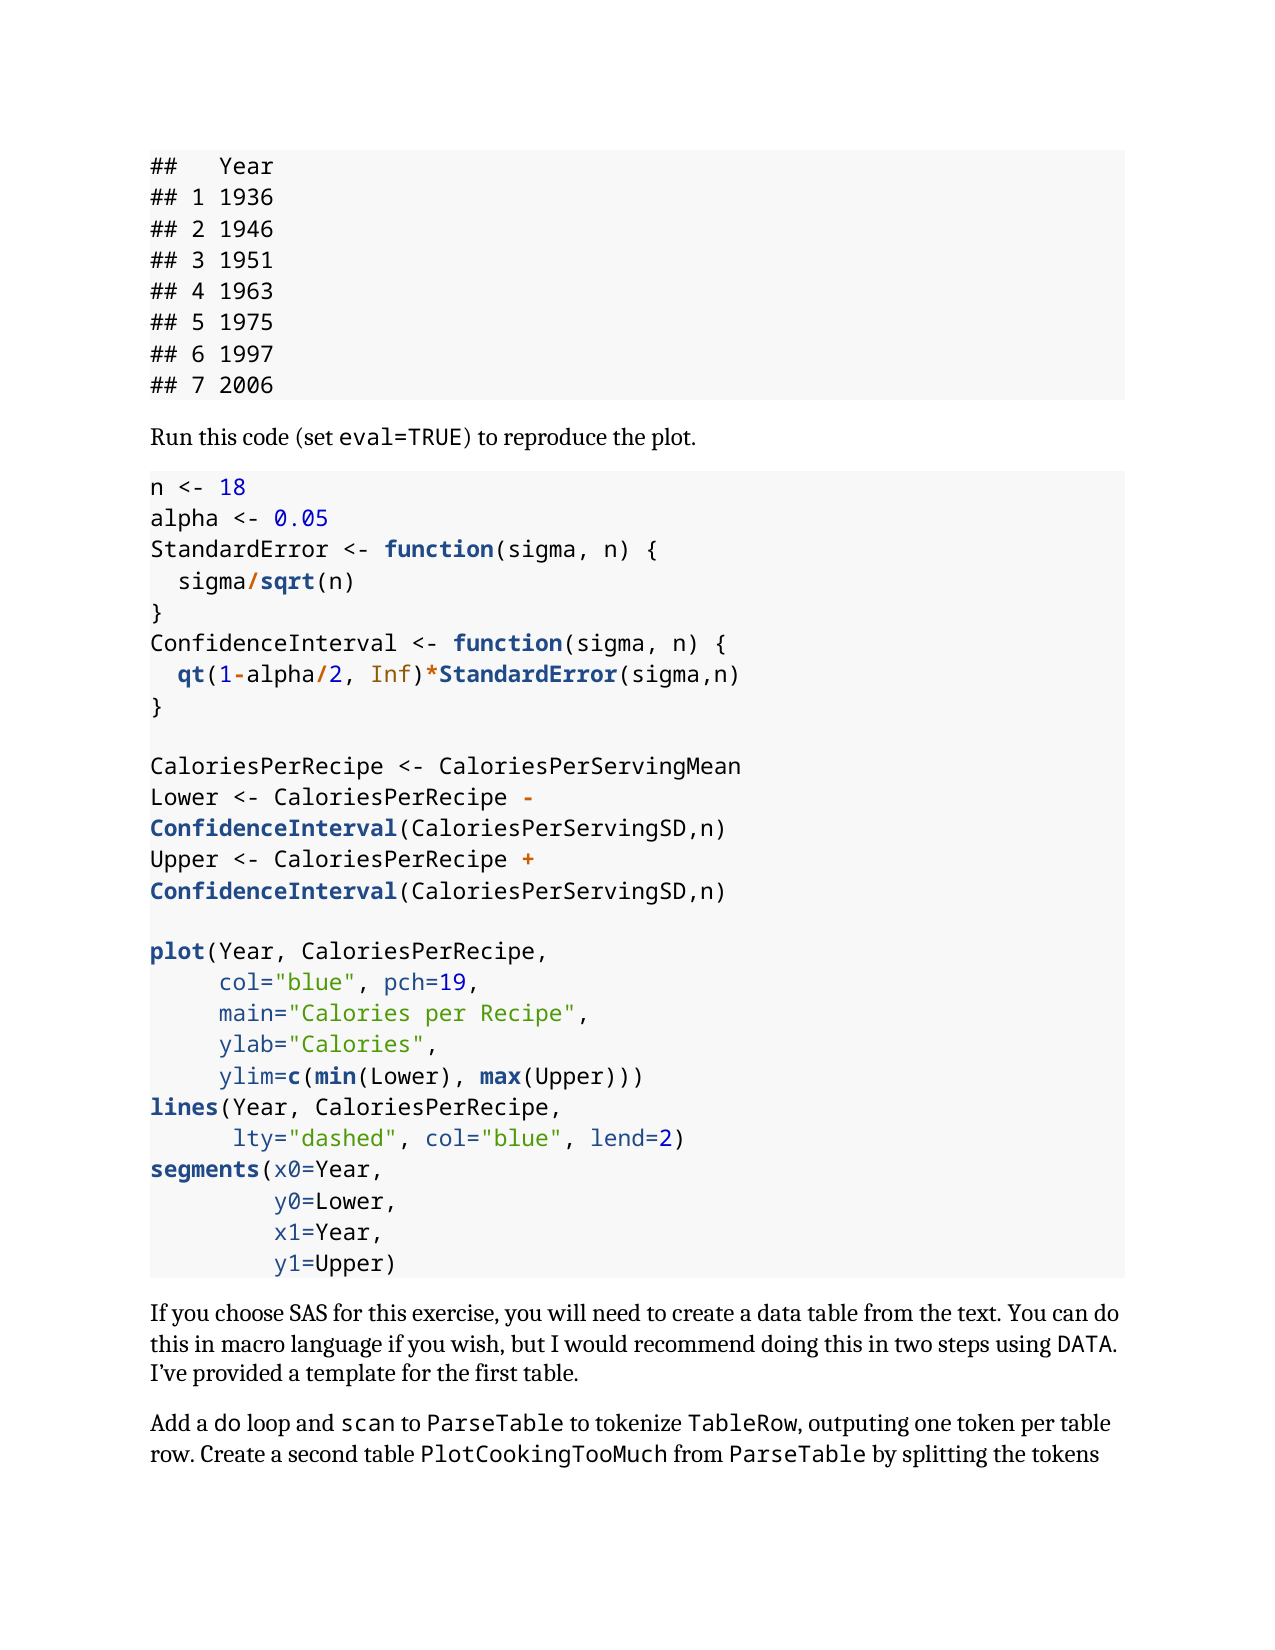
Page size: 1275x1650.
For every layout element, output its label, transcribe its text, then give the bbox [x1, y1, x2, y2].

text n <- 18 alpha <- 0.05 StandardError <- function(sigma, n) { sigma/sqrt(n) } ConfidenceInterval <- function(sigma, n) { qt(1-alpha/2, Inf)*StandardError(sigma,n) } CaloriesPerRecipe <- CaloriesPerServingMean Lower <- CaloriesPerRecipe - ConfidenceInterval(CaloriesPerServingSD,n) Upper <- CaloriesPerRecipe + ConfidenceInterval(CaloriesPerServingSD,n) plot(Year, CaloriesPerRecipe, col="blue", pch=19, main="Calories per Recipe", ylab="Calories", ylim=c(min(Lower), max(Upper))) lines(Year, CaloriesPerRecipe, lty="dashed", col="blue", lend=2) segments(x0=Year, y0=Lower, x1=Year, y1=Upper) [150, 471, 1125, 1278]
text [150, 1407, 1125, 1469]
text If you choose SAS for this exercise, you will need to create a data table from the text. You can do this in macro language if you wish, but I would recommend doing this in two steps using DATA. I’ve provided a template for the first table. [150, 1299, 1125, 1388]
text ## Year ## 1 1936 ## 2 1946 ## 3 1951 ## 4 1963 ## 5 1975 ## 6 1997 ## 7 2006 [150, 150, 1125, 400]
text Run this code (set eval=TRUE) to reproduce the plot. [150, 421, 1125, 452]
